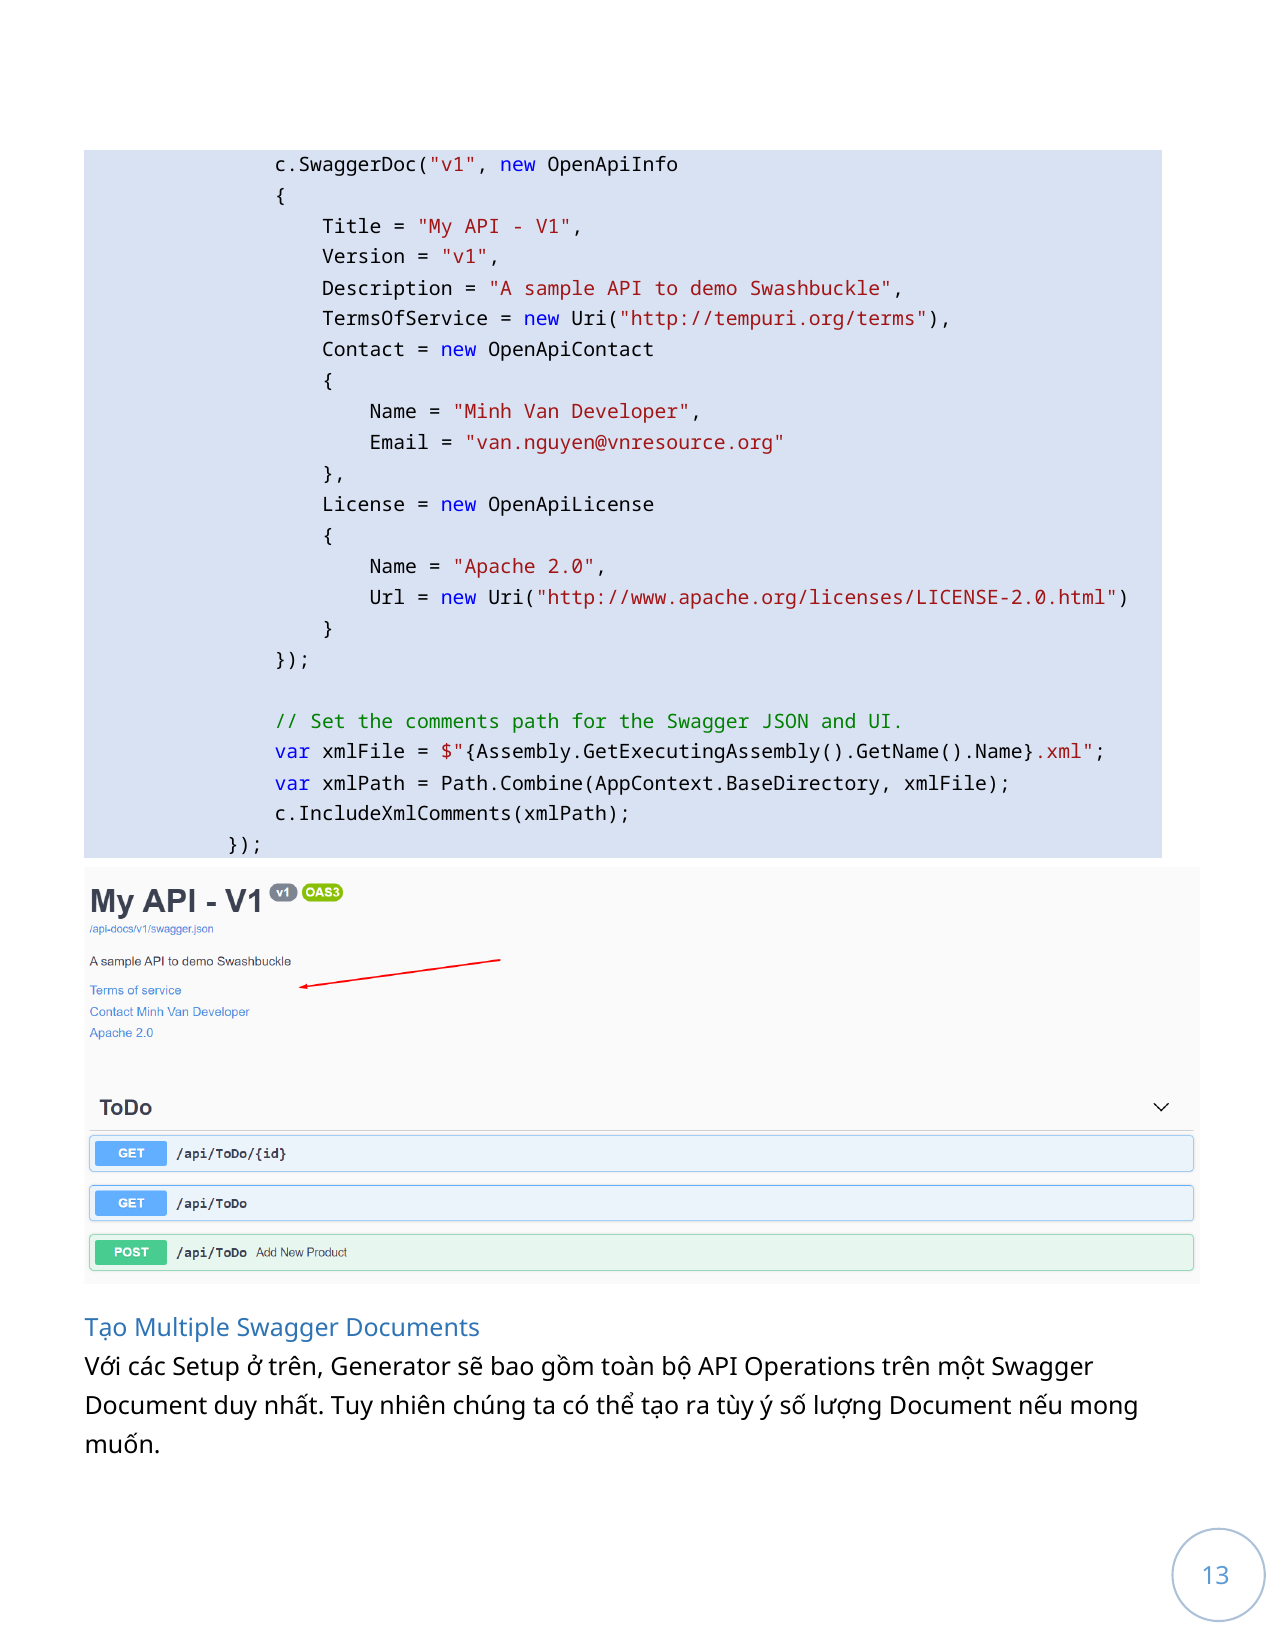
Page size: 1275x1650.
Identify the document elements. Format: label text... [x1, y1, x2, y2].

text c.SwaggerDoc("v1", new OpenApiInfo [84, 150, 1162, 177]
text // Set the comments path for the Swagger JSON and UI. [84, 707, 1162, 734]
text Contact = new OpenApiContact [84, 336, 1162, 363]
text Name = "Apache 2.0", [84, 552, 1162, 579]
text }); [84, 645, 1162, 672]
text { [84, 367, 1162, 393]
text Description = "A sample API to demo Swashbuckle", [84, 274, 1162, 301]
subtitle Tạo Multiple Swagger Documents [84, 1309, 1162, 1343]
text c.IncludeXmlComments(xmlPath); [84, 800, 1162, 827]
text Name = "Minh Van Developer", [84, 397, 1162, 424]
text Url = new Uri("http://www.apache.org/licenses/LICENSE-2.0.html") [84, 583, 1162, 610]
text var xmlPath = Path.Combine(AppContext.BaseDirectory, xmlFile); [84, 769, 1162, 796]
text Với các Setup ở trên, Generator sẽ bao gồm toàn bộ API Operations trên một Swagger Document duy nhất. Tuy nhiên chúng ta có thể tạo ra tùy ý số lượng Document nếu mong muốn. [84, 1349, 1162, 1461]
text Title = "My API - V1", [84, 212, 1162, 239]
text }); [84, 831, 1162, 858]
text } [84, 614, 1162, 641]
text }, [84, 459, 1162, 486]
text License = new OpenApiLicense [84, 490, 1162, 517]
text { [84, 521, 1162, 548]
text { [84, 181, 1162, 208]
text var xmlFile = $"{Assembly.GetExecutingAssembly().GetName().Name}.xml"; [84, 738, 1162, 765]
picture [84, 867, 1200, 1284]
text Version = "v1", [84, 243, 1162, 270]
text TermsOfService = new Uri("http://tempuri.org/terms"), [84, 305, 1162, 332]
text Email = "van.nguyen@vnresource.org" [84, 428, 1162, 455]
